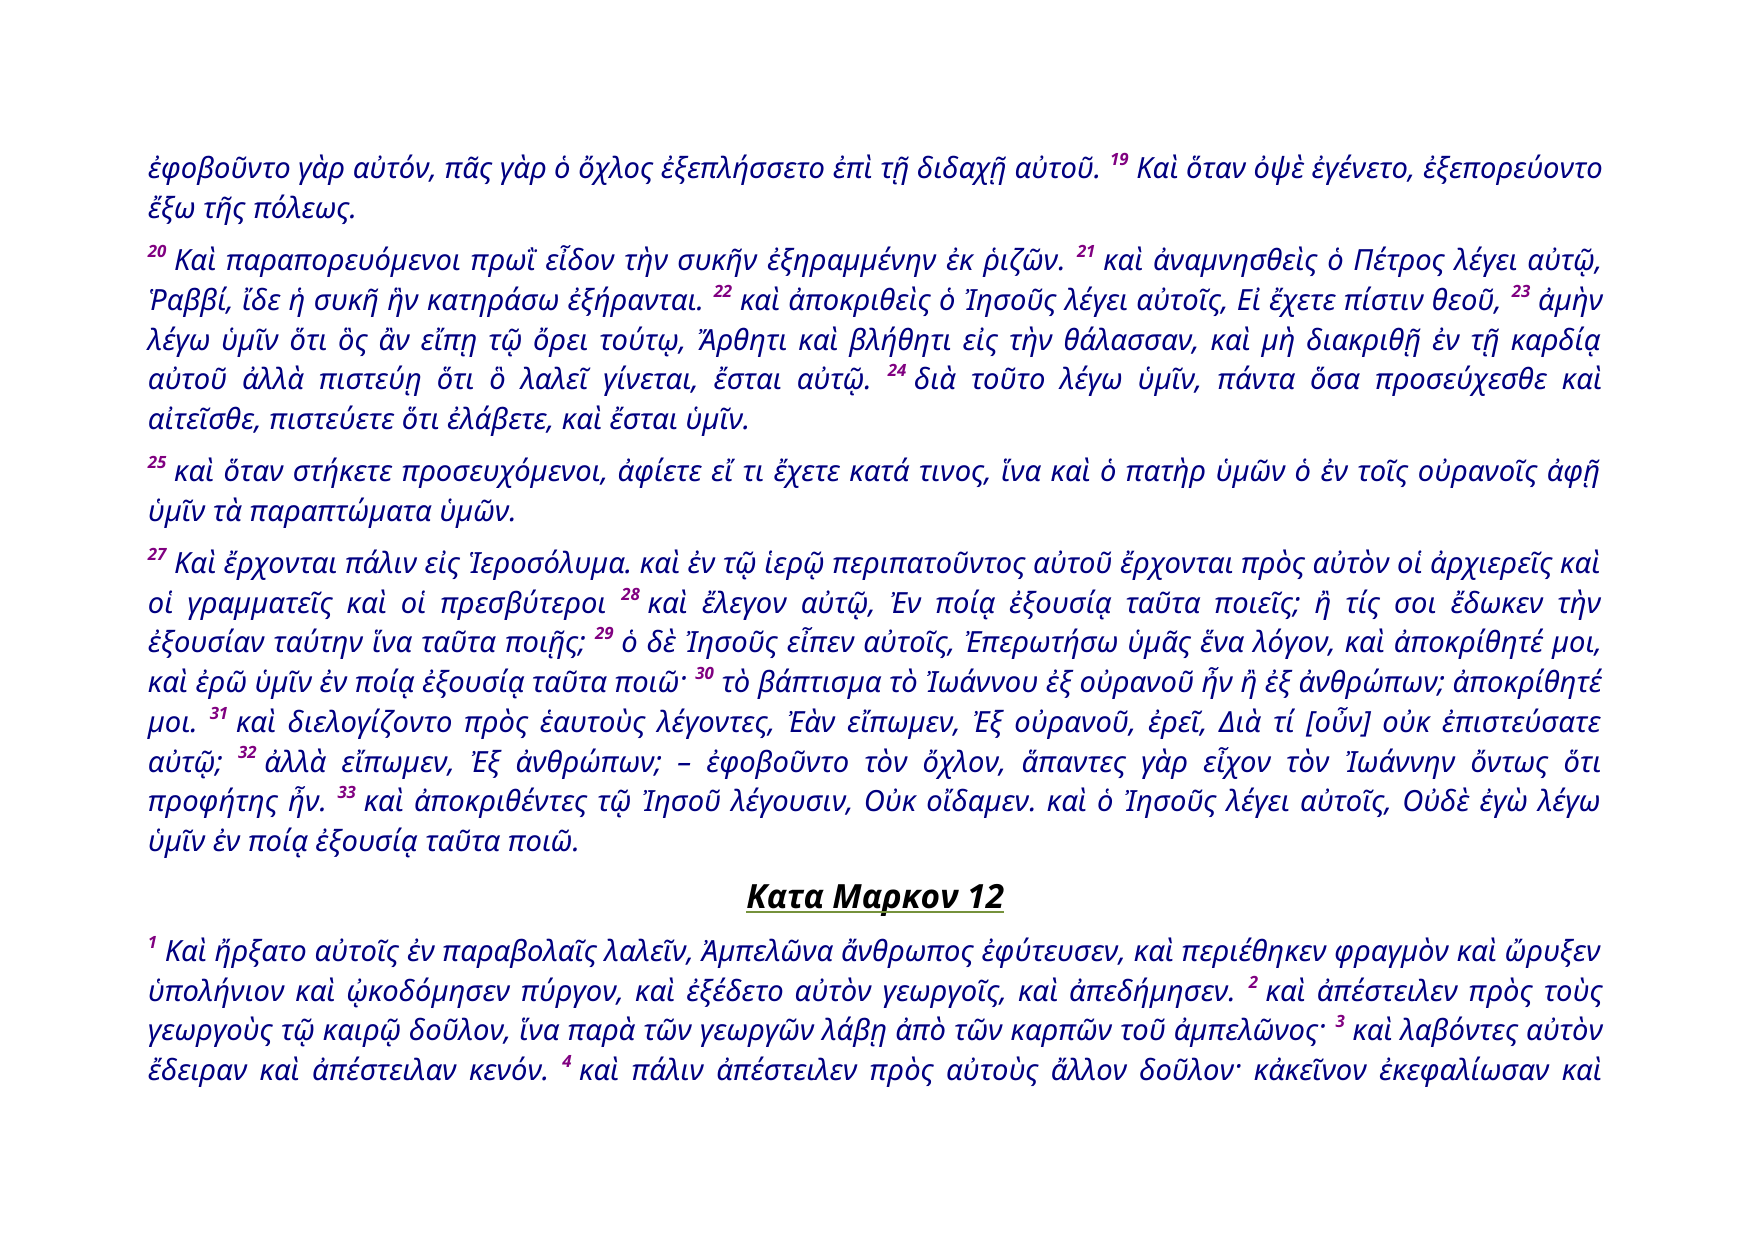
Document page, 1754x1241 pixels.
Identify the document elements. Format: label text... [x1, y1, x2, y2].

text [148, 148, 1606, 227]
text Κατα Μαρκον 12 [148, 872, 1606, 918]
text 25 καὶ ὅταν στήκετε προσευχόμενοι, ἀφίετε εἴ τι ἔχετε κατά τινος, ἵνα καὶ ὁ πατὴρ ὑμῶν ὁ ἐν τοῖς οὐρανοῖς ἀφῇ ὑμῖν τὰ παραπτώματα ὑμῶν. [148, 451, 1606, 530]
text 20 Καὶ παραπορευόμενοι πρωῒ εἶδον τὴν συκῆν ἐξηραμμένην ἐκ ῥιζῶν. 21 καὶ ἀναμνησθεὶς ὁ Πέτρος λέγει αὐτῷ, Ῥαββί, ἴδε ἡ συκῆ ἣν κατηράσω ἐξήρανται. 22 καὶ ἀποκριθεὶς ὁ Ἰησοῦς λέγει αὐτοῖς, Εἰ ἔχετε πίστιν θεοῦ, 23 ἀμὴν λέγω ὑμῖν ὅτι ὃς ἂν εἴπῃ τῷ ὄρει τούτῳ, Ἄρθητι καὶ βλήθητι εἰς τὴν θάλασσαν, καὶ μὴ διακριθῇ ἐν τῇ καρδίᾳ αὐτοῦ ἀλλὰ πιστεύῃ ὅτι ὃ λαλεῖ γίνεται, ἔσται αὐτῷ. 24 διὰ τοῦτο λέγω ὑμῖν, πάντα ὅσα προσεύχεσθε καὶ αἰτεῖσθε, πιστεύετε ὅτι ἐλάβετε, καὶ ἔσται ὑμῖν. [148, 239, 1606, 438]
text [148, 930, 1606, 1089]
text 27 Καὶ ἔρχονται πάλιν εἰς Ἱεροσόλυμα. καὶ ἐν τῷ ἱερῷ περιπατοῦντος αὐτοῦ ἔρχονται πρὸς αὐτὸν οἱ ἀρχιερεῖς καὶ οἱ γραμματεῖς καὶ οἱ πρεσβύτεροι 28 καὶ ἔλεγον αὐτῷ, Ἐν ποίᾳ ἐξουσίᾳ ταῦτα ποιεῖς; ἢ τίς σοι ἔδωκεν τὴν ἐξουσίαν ταύτην ἵνα ταῦτα ποιῇς; 29 ὁ δὲ Ἰησοῦς εἶπεν αὐτοῖς, Ἐπερωτήσω ὑμᾶς ἕνα λόγον, καὶ ἀποκρίθητέ μοι, καὶ ἐρῶ ὑμῖν ἐν ποίᾳ ἐξουσίᾳ ταῦτα ποιῶ· 30 τὸ βάπτισμα τὸ Ἰωάννου ἐξ οὐρανοῦ ἦν ἢ ἐξ ἀνθρώπων; ἀποκρίθητέ μοι. 31 καὶ διελογίζοντο πρὸς ἑαυτοὺς λέγοντες, Ἐὰν εἴπωμεν, Ἐξ οὐρανοῦ, ἐρεῖ, Διὰ τί [οὖν] οὐκ ἐπιστεύσατε αὐτῷ; 32 ἀλλὰ εἴπωμεν, Ἐξ ἀνθρώπων; – ἐφοβοῦντο τὸν ὄχλον, ἅπαντες γὰρ εἶχον τὸν Ἰωάννην ὄντως ὅτι προφήτης ἦν. 33 καὶ ἀποκριθέντες τῷ Ἰησοῦ λέγουσιν, Οὐκ οἴδαμεν. καὶ ὁ Ἰησοῦς λέγει αὐτοῖς, Οὐδὲ ἐγὼ λέγω ὑμῖν ἐν ποίᾳ ἐξουσίᾳ ταῦτα ποιῶ. [148, 542, 1606, 860]
